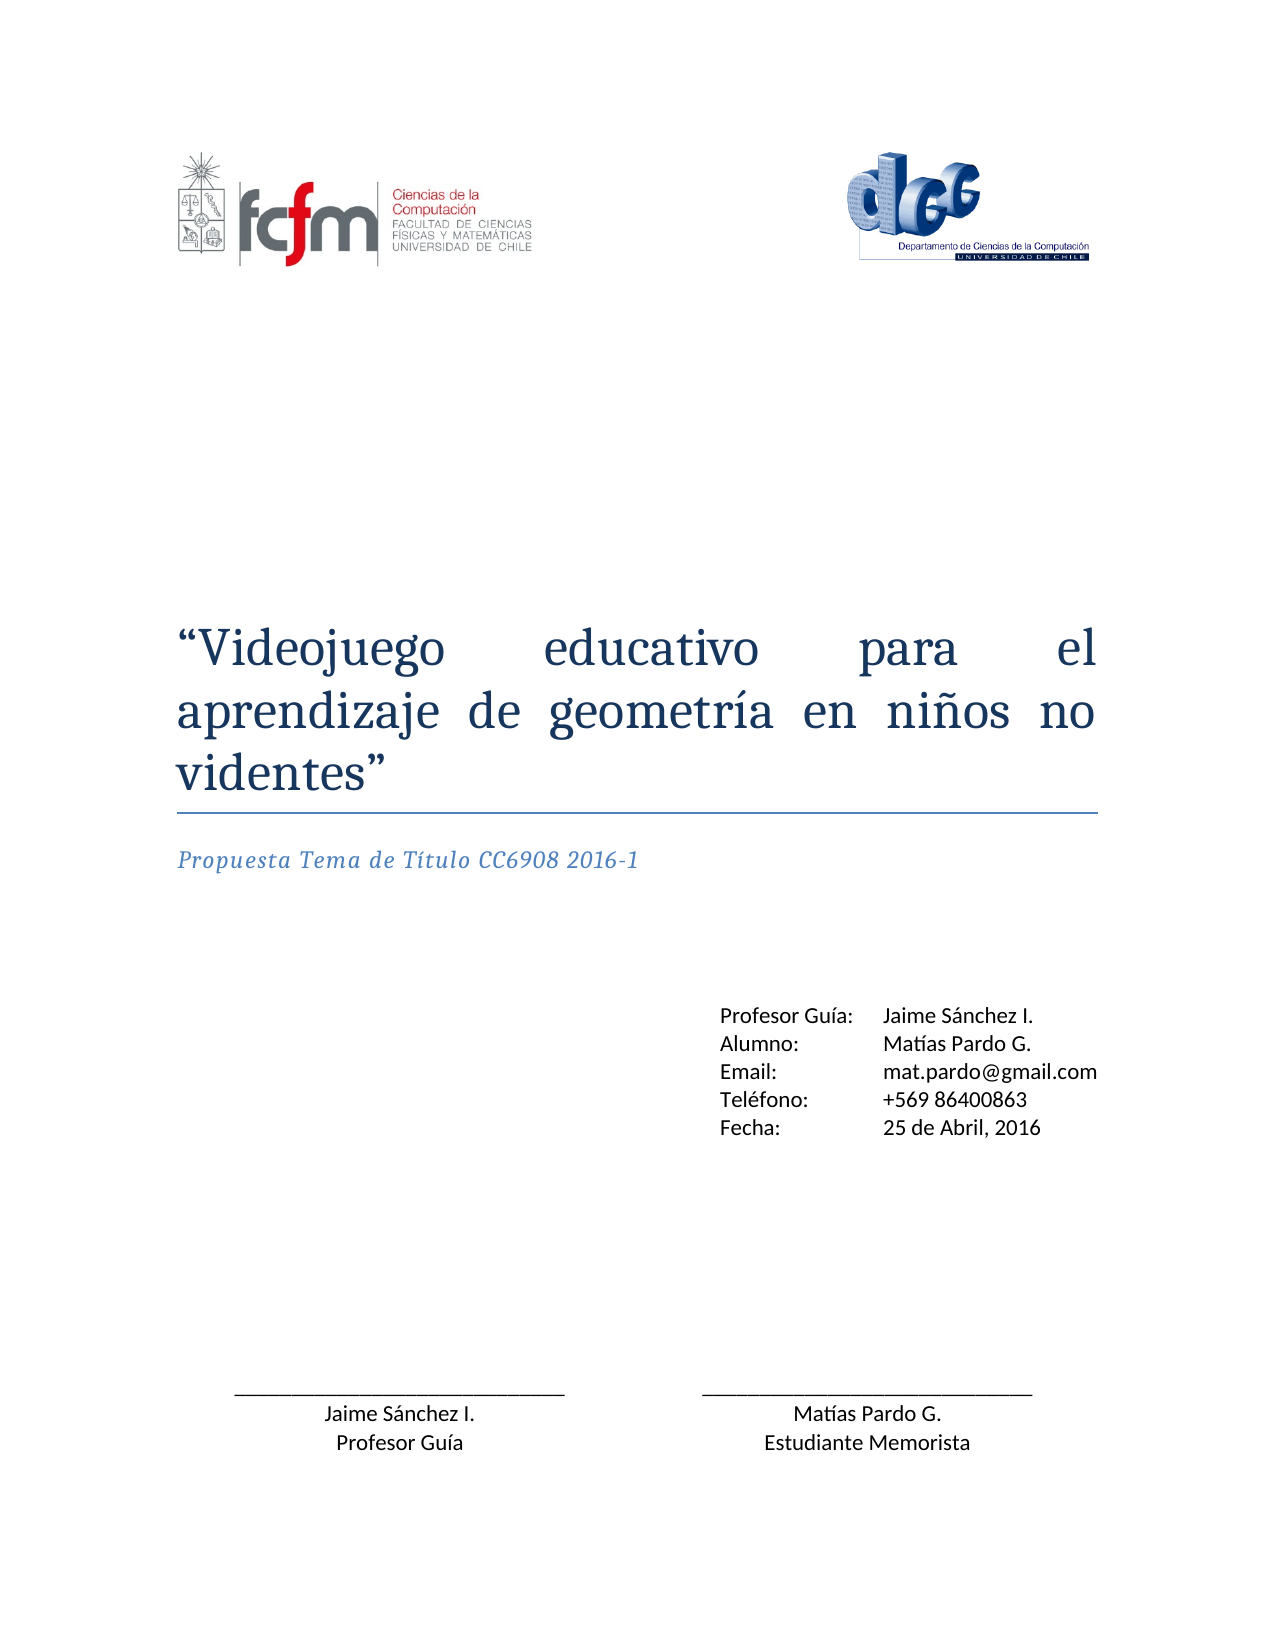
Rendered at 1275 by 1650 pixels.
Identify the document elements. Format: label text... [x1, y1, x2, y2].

title “Videojuego educativo para el aprendizaje de geometría en niños no videntes” [177, 617, 1098, 812]
table_cell +569 86400863 [872, 1085, 1109, 1113]
table_cell Email: [709, 1057, 872, 1085]
table_header Jaime Sánchez I. [872, 1001, 1109, 1029]
table_cell Alumno: [709, 1029, 872, 1057]
subtitle Propuesta Tema de Título CC6908 2016-1 [177, 846, 1098, 874]
table_cell Fecha: [709, 1113, 872, 1141]
picture [841, 147, 1093, 267]
table_cell Jaime Sánchez I. Profesor Guía [166, 1400, 633, 1456]
table_cell Matías Pardo G. [872, 1029, 1109, 1057]
table_header _____________________________ [166, 1372, 633, 1399]
table_cell mat.pardo@gmail.com [872, 1057, 1109, 1085]
table_cell 25 de Abril, 2016 [872, 1113, 1109, 1141]
table_cell Matías Pardo G. Estudiante Memorista [634, 1400, 1101, 1456]
table_header Profesor Guía: [709, 1001, 872, 1029]
picture [177, 151, 532, 267]
table_cell Teléfono: [709, 1085, 872, 1113]
table_header _____________________________ [634, 1372, 1101, 1399]
